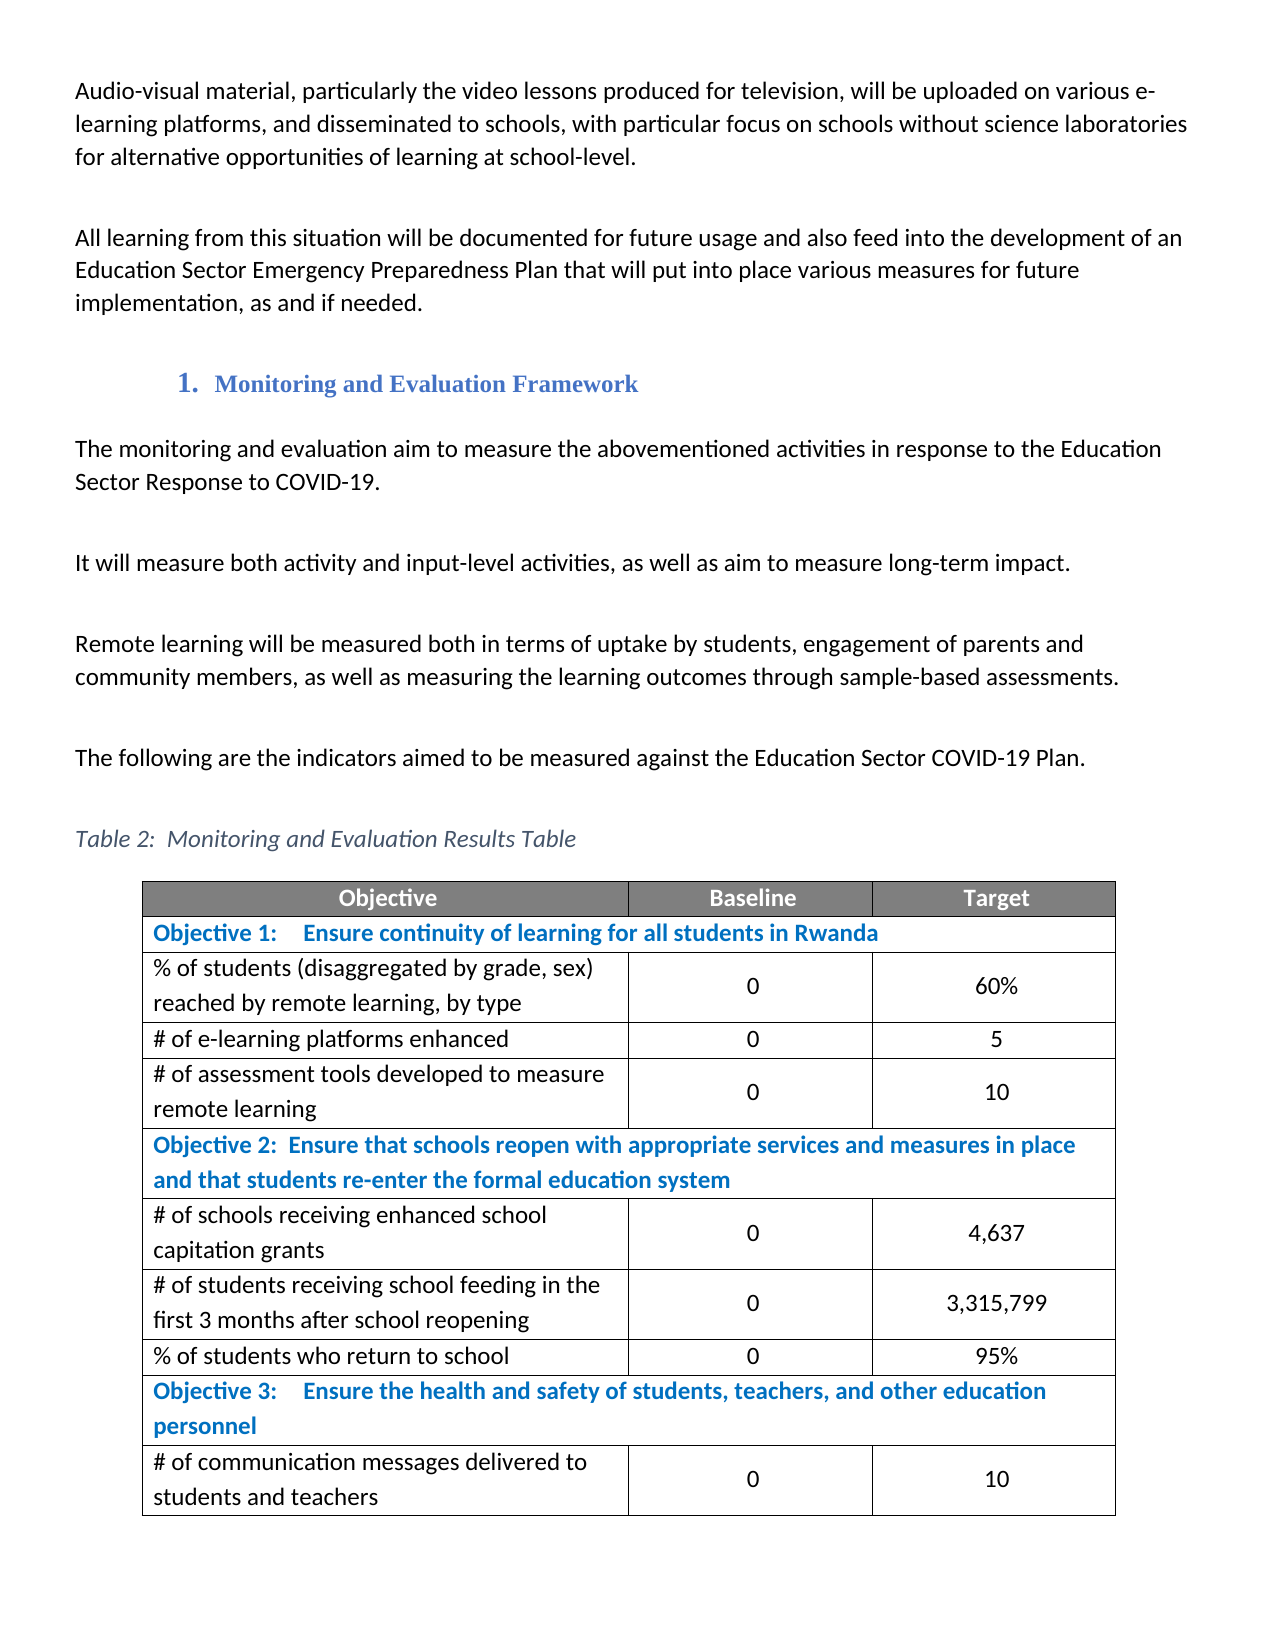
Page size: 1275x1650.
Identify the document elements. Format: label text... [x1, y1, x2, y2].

text All learning from this situation will be documented for future usage and also feed into the development of an Education Sector Emergency Preparedness Plan that will put into place various measures for future implementation, as and if needed. [75, 222, 1200, 318]
table_cell # of communication messages delivered to students and teachers [143, 1446, 628, 1515]
table_header Baseline [629, 882, 872, 916]
table_cell 10 [873, 1059, 1115, 1128]
table_cell 0 [629, 1199, 872, 1269]
table_cell 0 [629, 1270, 872, 1339]
table_cell 0 [629, 1059, 872, 1128]
text It will measure both activity and input-level activities, as well as aim to measure long-term impact. [75, 547, 1200, 578]
table_cell 0 [629, 1340, 872, 1374]
table_cell % of students who return to school [143, 1340, 628, 1374]
table_cell 4,637 [873, 1199, 1115, 1269]
subtitle Monitoring and Evaluation Framework [177, 365, 1202, 399]
table_cell Objective 2: Ensure that schools reopen with appropriate services and measures in place and that students re-enter the formal education system [143, 1129, 1115, 1198]
text The following are the indicators aimed to be measured against the Education Sector COVID-19 Plan. [75, 742, 1200, 773]
table_cell # of assessment tools developed to measure remote learning [143, 1059, 628, 1128]
text Table 2: Monitoring and Evaluation Results Table [75, 823, 1202, 853]
table_cell 3,315,799 [873, 1270, 1115, 1339]
table_cell 95% [873, 1340, 1115, 1374]
text Audio-visual material, particularly the video lessons produced for television, will be uploaded on various e-learning platforms, and disseminated to schools, with particular focus on schools without science laboratories for alternative opportunities of learning at school-level. [75, 75, 1200, 171]
table_cell # of e-learning platforms enhanced [143, 1023, 628, 1057]
table_cell # of schools receiving enhanced school capitation grants [143, 1199, 628, 1269]
table_cell Objective 3: Ensure the health and safety of students, teachers, and other education personnel [143, 1376, 1115, 1445]
table_cell 0 [629, 1446, 872, 1515]
table_cell Objective 1: Ensure continuity of learning for all students in Rwanda [143, 917, 1115, 952]
table_header Objective [143, 882, 628, 916]
text Remote learning will be measured both in terms of uptake by students, engagement of parents and community members, as well as measuring the learning outcomes through sample-based assessments. [75, 628, 1200, 692]
table_cell 5 [873, 1023, 1115, 1057]
table_cell 10 [873, 1446, 1115, 1515]
table_cell % of students (disaggregated by grade, sex) reached by remote learning, by type [143, 953, 628, 1022]
table_header Target [873, 882, 1115, 916]
table_cell 0 [629, 953, 872, 1022]
table_cell # of students receiving school feeding in the first 3 months after school reopening [143, 1270, 628, 1339]
table_cell 60% [873, 953, 1115, 1022]
text The monitoring and evaluation aim to measure the abovementioned activities in response to the Education Sector Response to COVID-19. [75, 433, 1200, 497]
table_cell 0 [629, 1023, 872, 1057]
